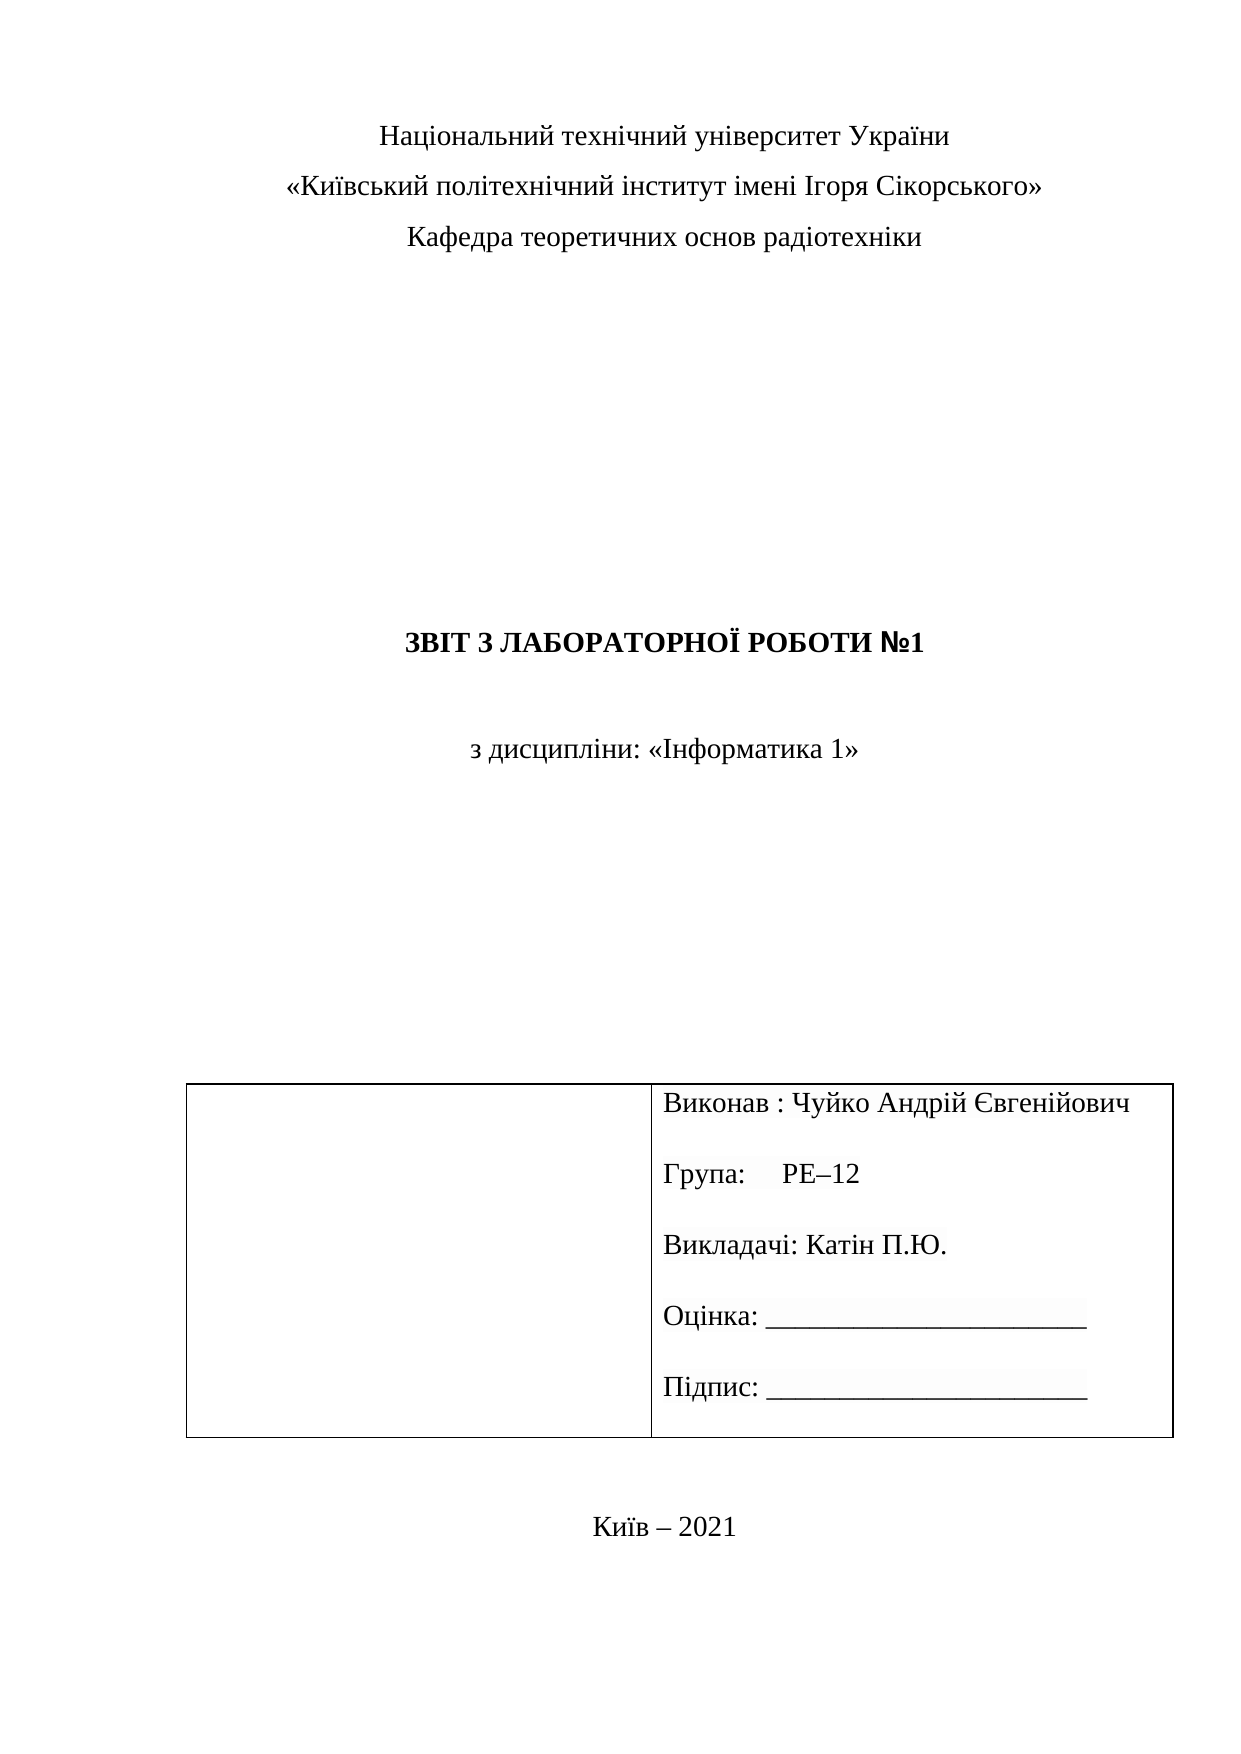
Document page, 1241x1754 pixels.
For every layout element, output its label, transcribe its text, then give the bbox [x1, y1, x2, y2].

text Національний технічний університет України [177, 118, 1152, 152]
text «Київський політехнічний інститут імені Ігоря Сікорського» [177, 168, 1152, 202]
text Кафедра теоретичних основ радіотехніки [177, 219, 1152, 252]
text Київ – 2021 [177, 1509, 1152, 1543]
text з дисципліни: «Інформатика 1» [177, 731, 1152, 764]
text ЗВІТ З ЛАБОРАТОРНОЇ РОБОТИ №1 [177, 621, 1152, 661]
table_header [187, 1085, 651, 1437]
table_header Виконав : Чуйко Андрій Євгенійович Група: РЕ–12 Викладачі: Катін П.Ю. Оцінка: ______________________ Підпис: ______________________ [652, 1085, 1172, 1437]
